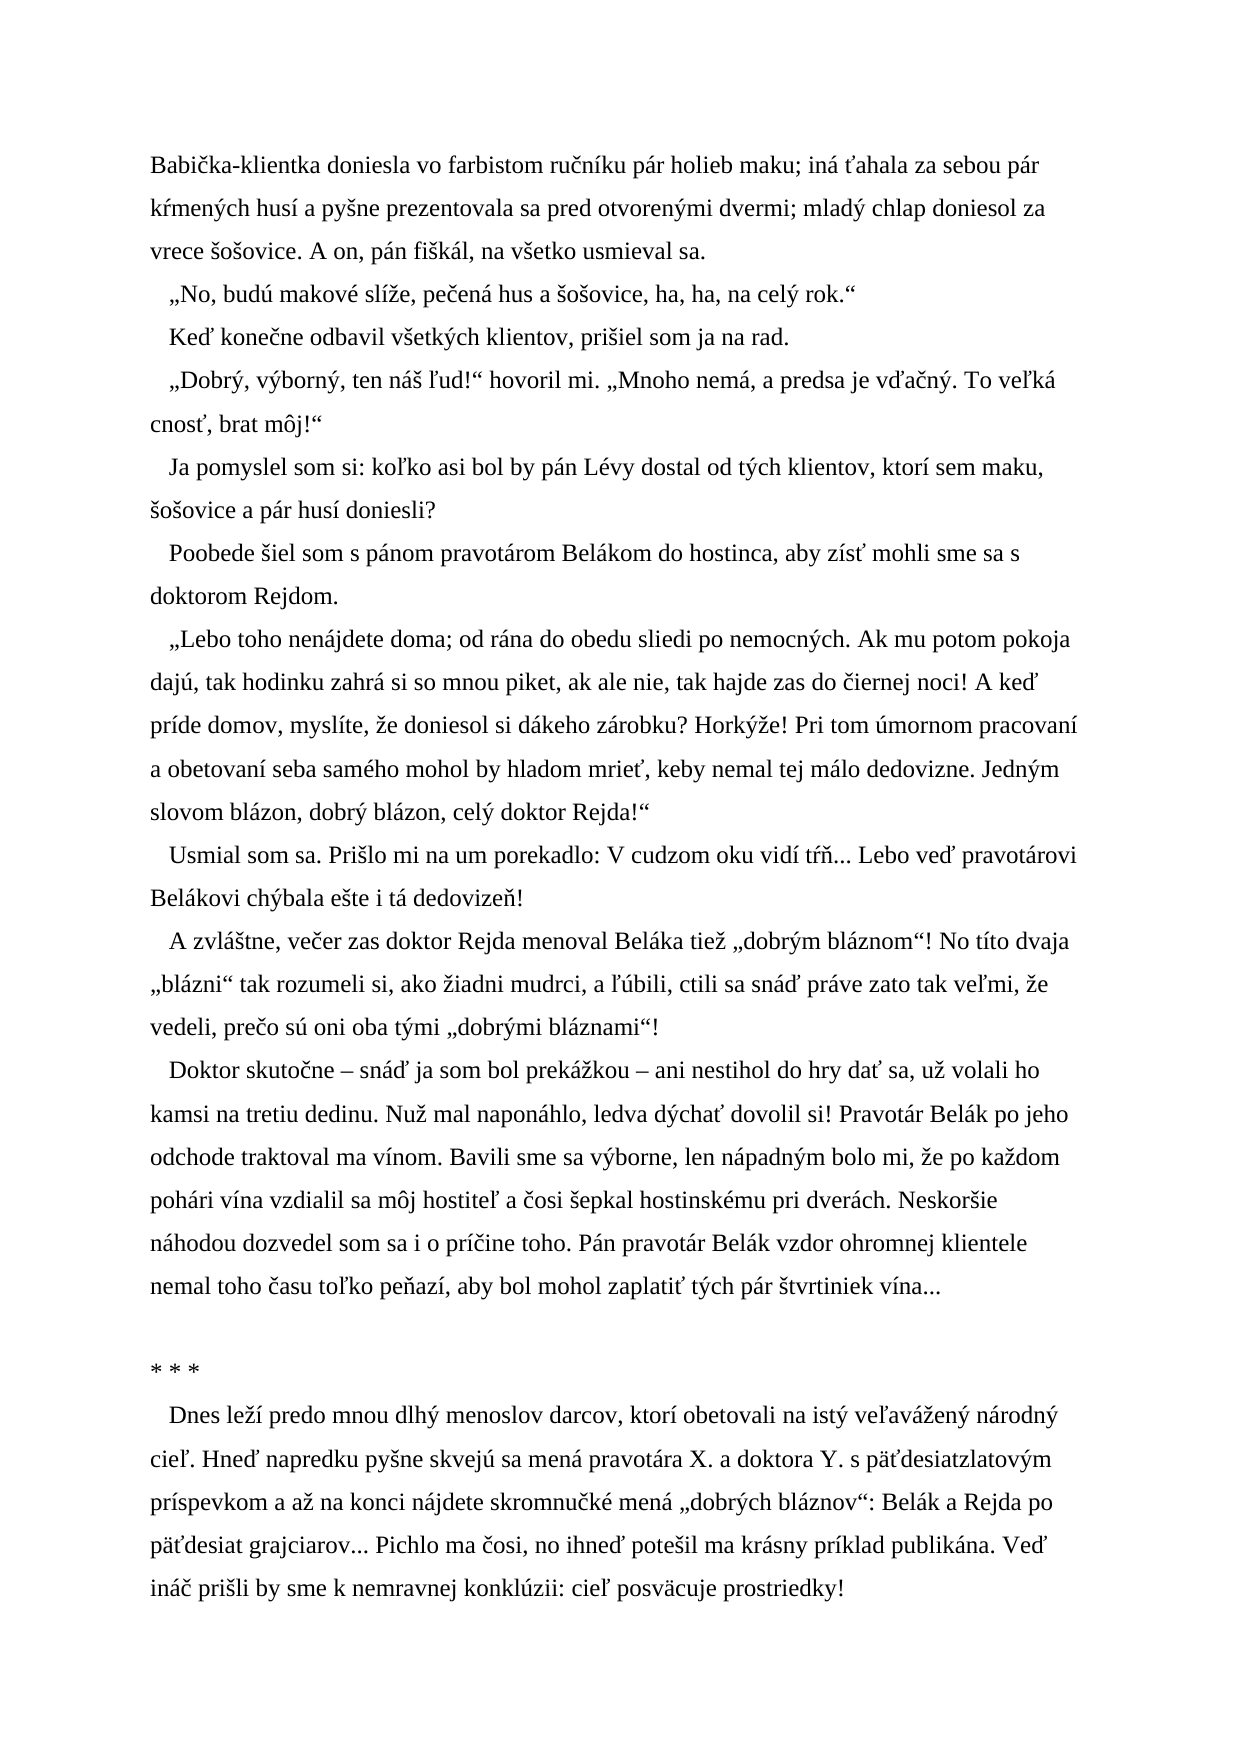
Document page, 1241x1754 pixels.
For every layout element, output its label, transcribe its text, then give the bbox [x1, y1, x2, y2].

text Ja pomyslel som si: koľko asi bol by pán Lévy dostal od tých klientov, ktorí sem maku, šošovice a pár husí doniesli? [150, 452, 1090, 524]
text „No, budú makové slíže, pečená hus a šošovice, ha, ha, na celý rok.“ [150, 279, 1090, 308]
text „Lebo toho nenájdete doma; od rána do obedu sliedi po nemocných. Ak mu potom pokoja dajú, tak hodinku zahrá si so mnou piket, ak ale nie, tak hajde zas do čiernej noci! A keď príde domov, myslíte, že doniesol si dákeho zárobku? Horkýže! Pri tom úmornom pracovaní a obetovaní seba samého mohol by hladom mrieť, keby nemal tej málo dedovizne. Jedným slovom blázon, dobrý blázon, celý doktor Rejda!“ [150, 624, 1090, 826]
text Usmial som sa. Prišlo mi na um porekadlo: V cudzom oku vidí tŕň... Lebo veď pravotárovi Belákovi chýbala ešte i tá dedovizeň! [150, 840, 1090, 912]
text * * * [150, 1314, 1090, 1386]
text A zvláštne, večer zas doktor Rejda menoval Beláka tiež „dobrým bláznom“! No títo dvaja „blázni“ tak rozumeli si, ako žiadni mudrci, a ľúbili, ctili sa snáď práve zato tak veľmi, že vedeli, prečo sú oni oba tými „dobrými bláznami“! [150, 926, 1090, 1041]
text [150, 150, 1090, 265]
text Poobede šiel som s pánom pravotárom Belákom do hostinca, aby zísť mohli sme sa s doktorom Rejdom. [150, 538, 1090, 610]
text Dnes leží predo mnou dlhý menoslov darcov, ktorí obetovali na istý veľavážený národný cieľ. Hneď napredku pyšne skvejú sa mená pravotára X. a doktora Y. s päťdesiatzlatovým príspevkom a až na konci nájdete skromnučké mená „dobrých bláznov“: Belák a Rejda po päťdesiat grajciarov... Pichlo ma čosi, no ihneď potešil ma krásny príklad publikána. Veď ináč prišli by sme k nemravnej konklúzii: cieľ posväcuje prostriedky! [150, 1401, 1090, 1602]
text Doktor skutočne – snáď ja som bol prekážkou – ani nestihol do hry dať sa, už volali ho kamsi na tretiu dedinu. Nuž mal naponáhlo, ledva dýchať dovolil si! Pravotár Belák po jeho odchode traktoval ma vínom. Bavili sme sa výborne, len nápadným bolo mi, že po každom pohári vína vzdialil sa môj hostiteľ a čosi šepkal hostinskému pri dverách. Neskoršie náhodou dozvedel som sa i o príčine toho. Pán pravotár Belák vzdor ohromnej klientele nemal toho času toľko peňazí, aby bol mohol zaplatiť tých pár štvrtiniek vína... [150, 1056, 1090, 1300]
text Keď konečne odbavil všetkých klientov, prišiel som ja na rad. [150, 322, 1090, 351]
text „Dobrý, výborný, ten náš ľud!“ hovoril mi. „Mnoho nemá, a predsa je vďačný. To veľká cnosť, brat môj!“ [150, 366, 1090, 437]
